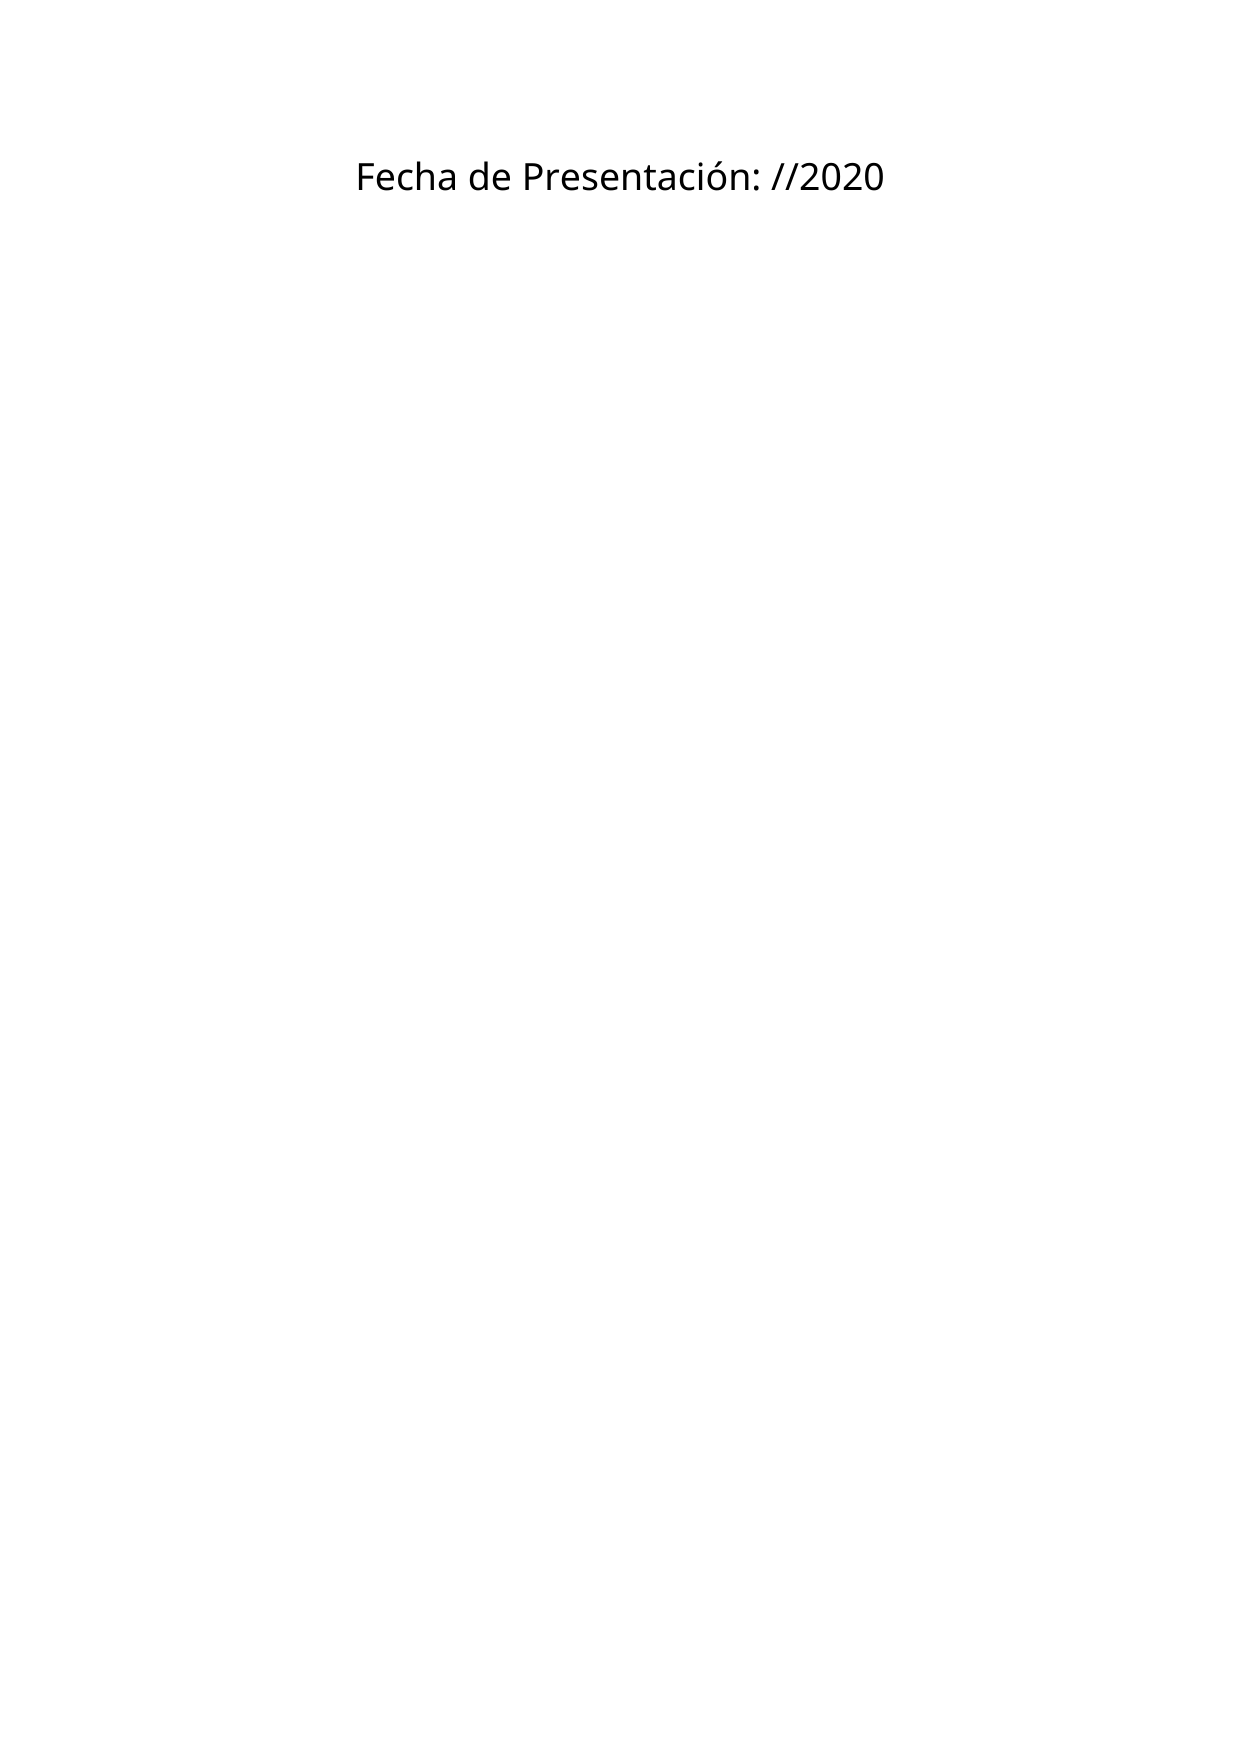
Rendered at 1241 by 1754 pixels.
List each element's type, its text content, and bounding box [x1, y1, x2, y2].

text Fecha de Presentación: //2020 [187, 150, 1053, 201]
